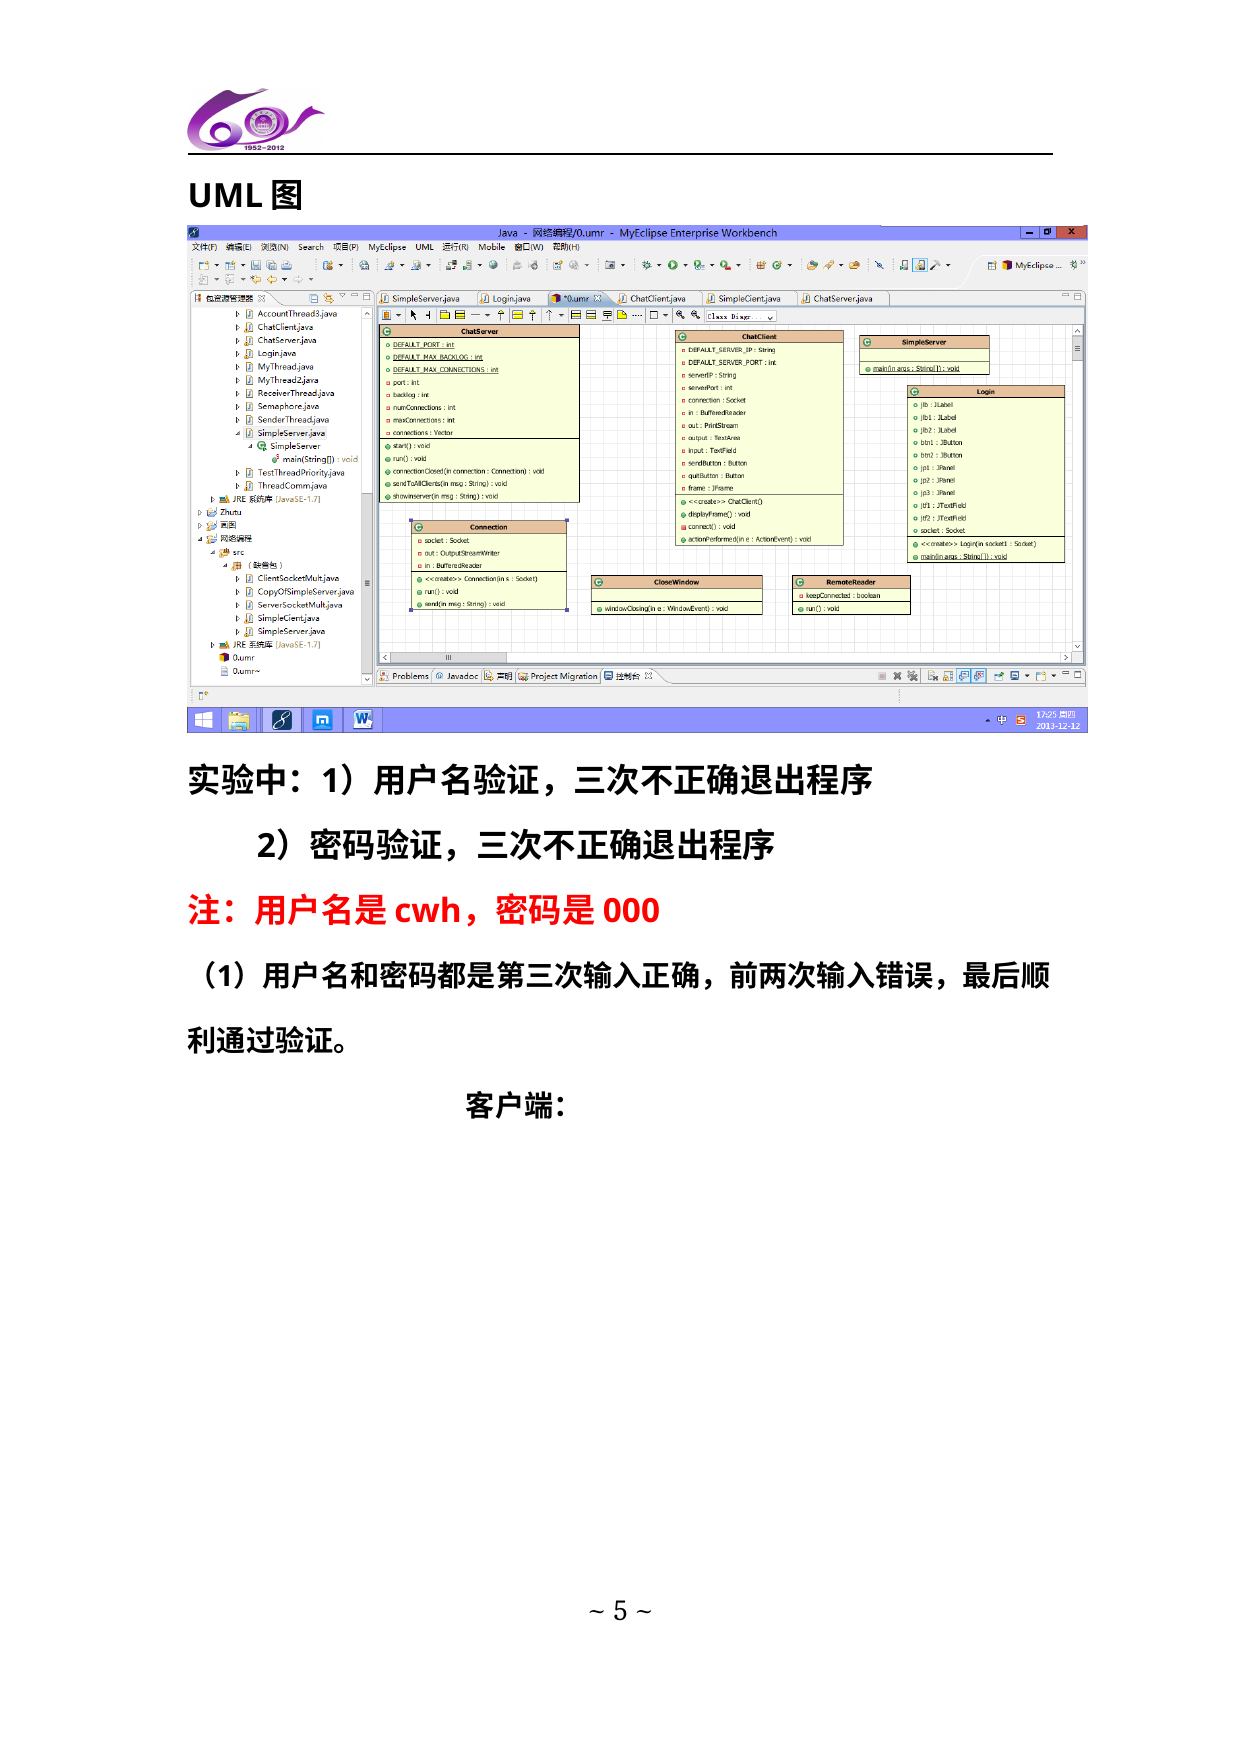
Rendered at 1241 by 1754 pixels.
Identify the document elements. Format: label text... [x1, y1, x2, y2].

picture [187, 225, 1088, 733]
text 2）密码验证，三次不正确退出程序 [187, 811, 1053, 876]
text 注：用户名是cwh，密码是 000 [187, 876, 1053, 941]
text 客户端： [187, 1071, 1053, 1136]
text 实验中：1）用户名验证，三次不正确退出程序 [187, 746, 1053, 811]
picture [187, 88, 325, 151]
text UML图 [187, 161, 1053, 225]
text （1）用户名和密码都是第三次输入正确，前两次输入错误，最后顺利通过验证。 [187, 941, 1053, 1071]
